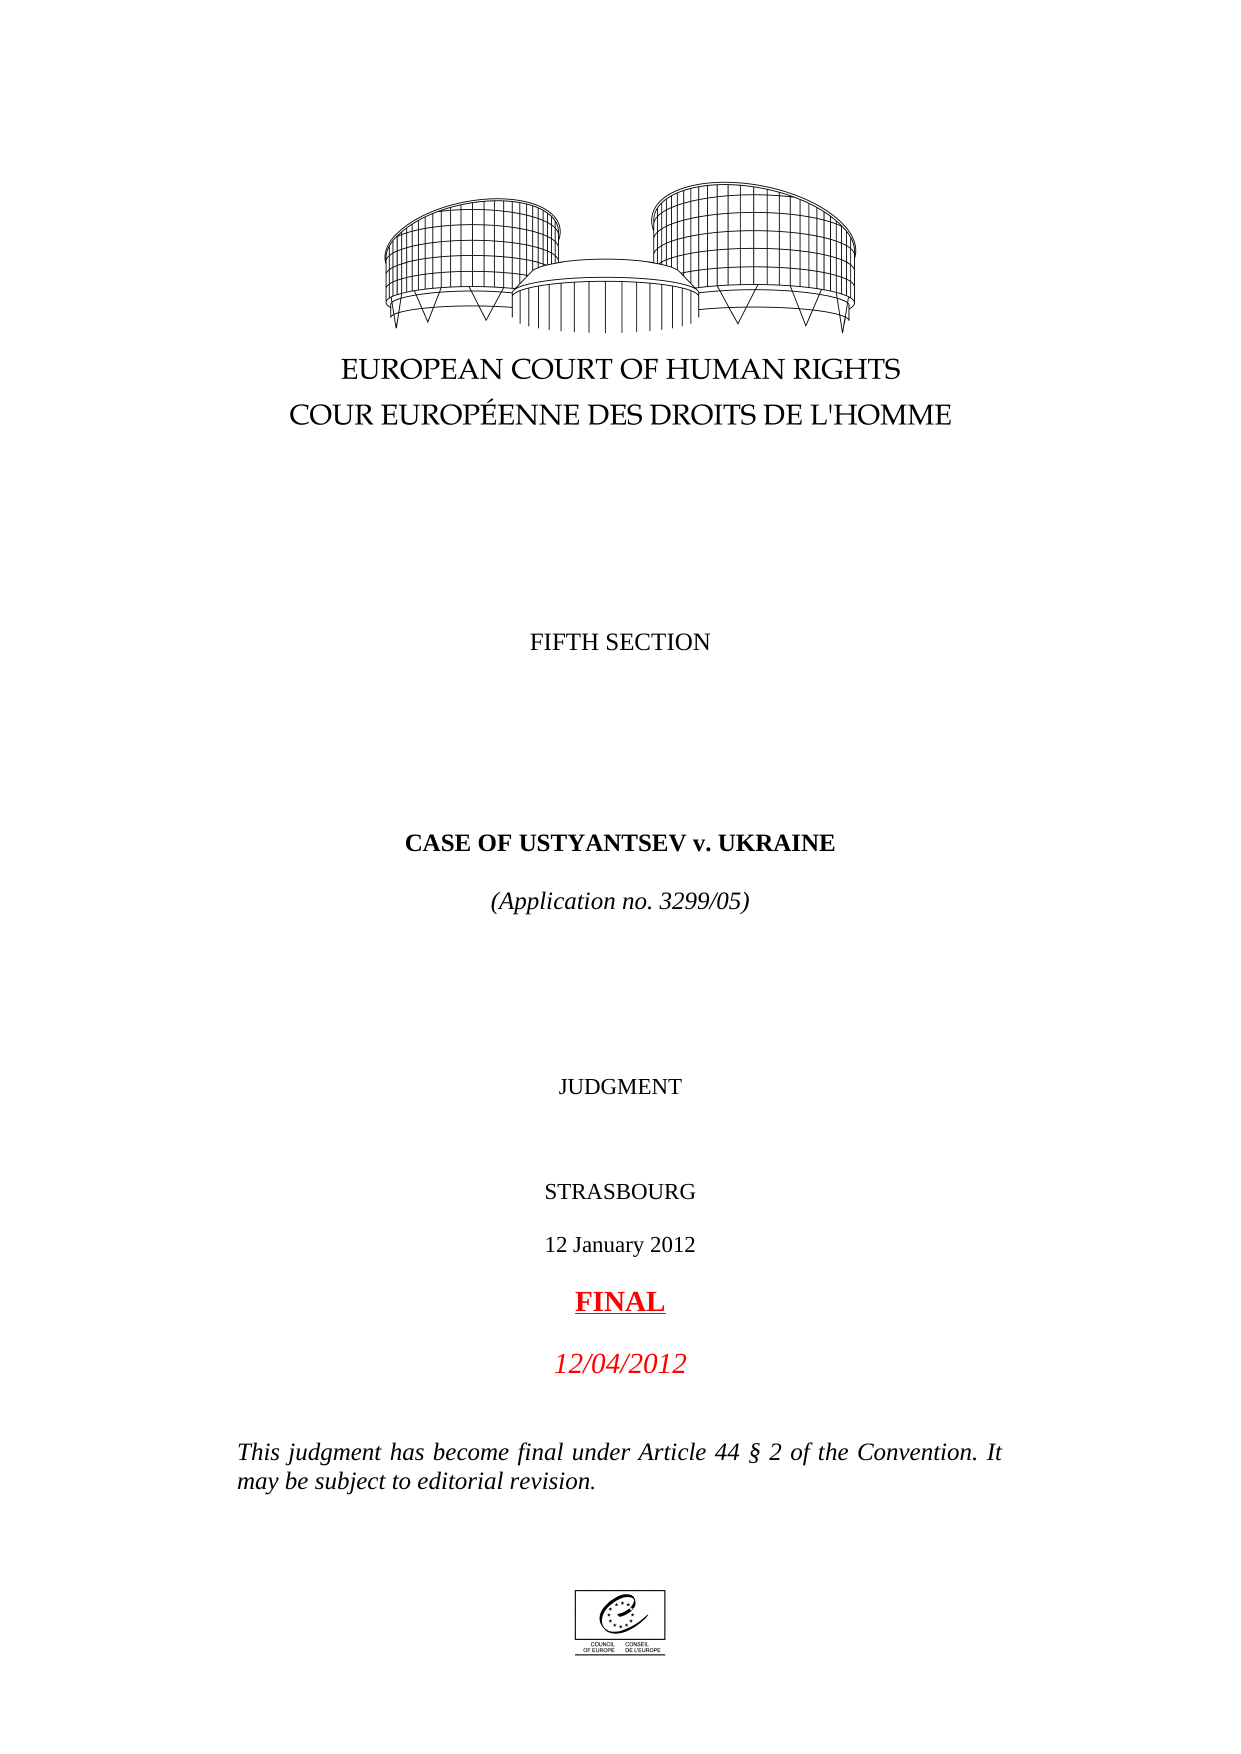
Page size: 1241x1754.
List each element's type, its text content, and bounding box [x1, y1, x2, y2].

picture [563, 1588, 677, 1658]
text CASE OF USTYANTSEV v. [237, 828, 1003, 857]
text This judgment has become final under Article 44 § 2 of the Convention. It may be subject to editorial revision. [237, 1437, 1003, 1494]
text FINAL [237, 1284, 1003, 1317]
text JUDGMENT [237, 1073, 1003, 1099]
picture [284, 177, 957, 520]
text FIFTH SECTION [237, 627, 1003, 656]
text 12 January 2012 [237, 1231, 1003, 1257]
text (Application no. 3299/05) [237, 886, 1003, 915]
text 12/04/2012 [237, 1346, 1003, 1379]
